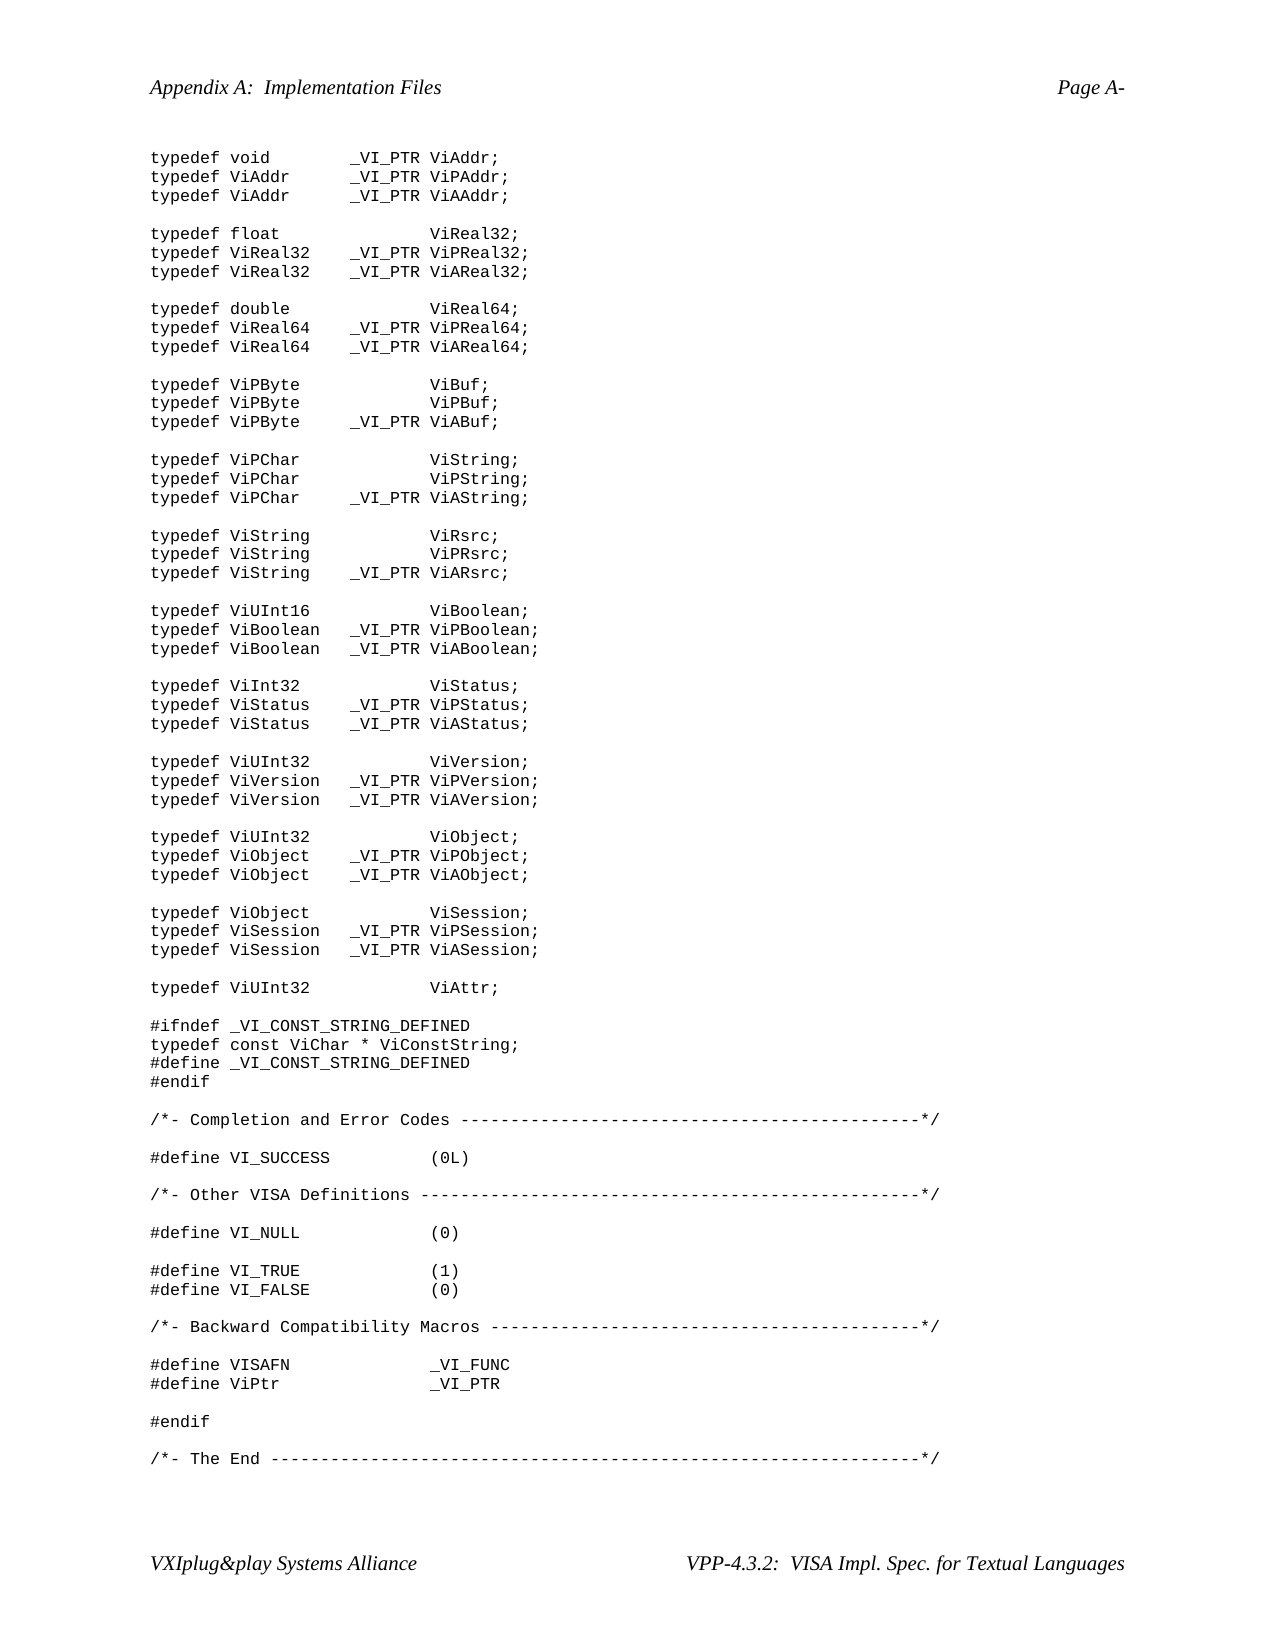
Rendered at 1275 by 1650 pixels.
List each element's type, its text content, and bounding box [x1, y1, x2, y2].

text #ifndef _VI_CONST_STRING_DEFINED [150, 1017, 1125, 1036]
text #endif [150, 1413, 1125, 1432]
text typedef float ViReal32; [150, 225, 1125, 244]
text typedef ViReal64 _VI_PTR ViAReal64; [150, 338, 1125, 357]
text typedef void _VI_PTR ViAddr; [150, 150, 1125, 169]
text typedef ViStatus _VI_PTR ViPStatus; [150, 697, 1125, 716]
text typedef ViReal32 _VI_PTR ViPReal32; [150, 244, 1125, 263]
text #define VI_TRUE (1) [150, 1262, 1125, 1281]
text typedef ViSession _VI_PTR ViASession; [150, 942, 1125, 961]
text /*- Completion and Error Codes ----------------------------------------------*/ [150, 1112, 1125, 1130]
text typedef ViObject ViSession; [150, 904, 1125, 923]
text typedef ViVersion _VI_PTR ViPVersion; [150, 772, 1125, 791]
text typedef ViPChar ViString; [150, 452, 1125, 471]
text typedef ViObject _VI_PTR ViAObject; [150, 866, 1125, 885]
text typedef ViReal64 _VI_PTR ViPReal64; [150, 320, 1125, 338]
text typedef ViString ViRsrc; [150, 527, 1125, 546]
text #define VI_NULL (0) [150, 1225, 1125, 1243]
text /*- Backward Compatibility Macros -------------------------------------------*/ [150, 1319, 1125, 1338]
text typedef ViUInt32 ViAttr; [150, 979, 1125, 998]
text typedef ViUInt32 ViVersion; [150, 753, 1125, 772]
text typedef ViString _VI_PTR ViARsrc; [150, 565, 1125, 584]
text typedef const ViChar * ViConstString; [150, 1036, 1125, 1055]
text #define VI_FALSE (0) [150, 1281, 1125, 1300]
text typedef ViPByte _VI_PTR ViABuf; [150, 414, 1125, 433]
text typedef ViObject _VI_PTR ViPObject; [150, 848, 1125, 866]
text typedef ViAddr _VI_PTR ViPAddr; [150, 169, 1125, 188]
text typedef ViBoolean _VI_PTR ViPBoolean; [150, 621, 1125, 640]
text #define VI_SUCCESS (0L) [150, 1149, 1125, 1168]
text typedef double ViReal64; [150, 301, 1125, 320]
text typedef ViPByte ViBuf; [150, 376, 1125, 395]
text typedef ViReal32 _VI_PTR ViAReal32; [150, 263, 1125, 282]
text /*- Other VISA Definitions --------------------------------------------------*/ [150, 1187, 1125, 1206]
text typedef ViPByte ViPBuf; [150, 395, 1125, 414]
text typedef ViString ViPRsrc; [150, 546, 1125, 565]
text #define ViPtr _VI_PTR [150, 1376, 1125, 1394]
text /*- The End -----------------------------------------------------------------*/ [150, 1451, 1125, 1470]
text typedef ViPChar ViPString; [150, 471, 1125, 489]
text typedef ViInt32 ViStatus; [150, 678, 1125, 697]
text typedef ViPChar _VI_PTR ViAString; [150, 489, 1125, 508]
text typedef ViVersion _VI_PTR ViAVersion; [150, 791, 1125, 810]
text typedef ViBoolean _VI_PTR ViABoolean; [150, 640, 1125, 659]
text typedef ViUInt16 ViBoolean; [150, 602, 1125, 621]
text #define _VI_CONST_STRING_DEFINED [150, 1055, 1125, 1074]
text typedef ViSession _VI_PTR ViPSession; [150, 923, 1125, 942]
text typedef ViUInt32 ViObject; [150, 829, 1125, 848]
text typedef ViStatus _VI_PTR ViAStatus; [150, 716, 1125, 734]
text typedef ViAddr _VI_PTR ViAAddr; [150, 188, 1125, 207]
text #endif [150, 1074, 1125, 1093]
text #define VISAFN _VI_FUNC [150, 1357, 1125, 1376]
